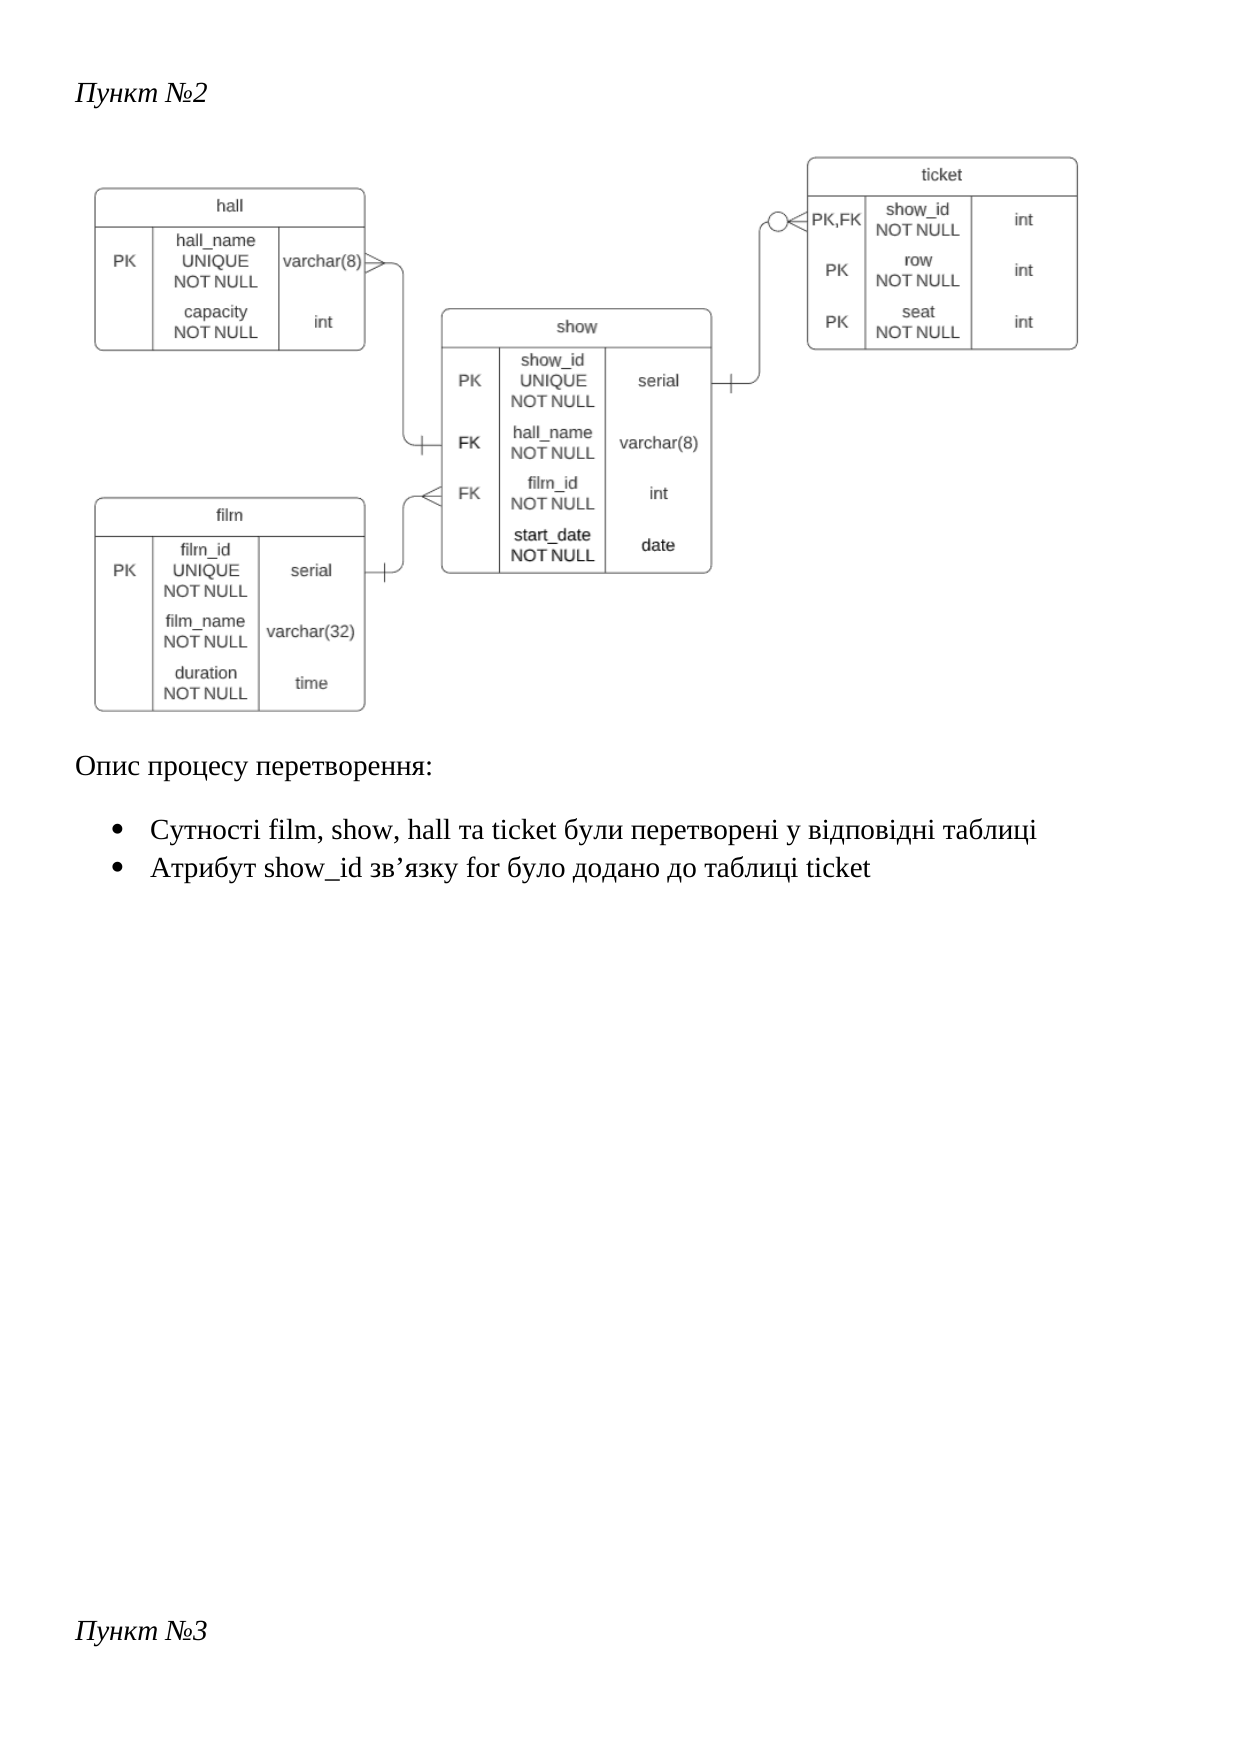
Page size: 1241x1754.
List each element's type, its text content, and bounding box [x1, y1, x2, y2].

text Опис процесу перетворення: [75, 748, 1165, 782]
text Пункт №2 [75, 75, 1165, 108]
list Сутності film, show, hall та ticket були перетворені у відповідні таблиці [112, 812, 1165, 846]
picture [75, 138, 1085, 720]
text Пункт №3 [75, 1613, 1165, 1647]
list Атрибут show_id зв’язку for було додано до таблиці ticket [112, 851, 1165, 884]
